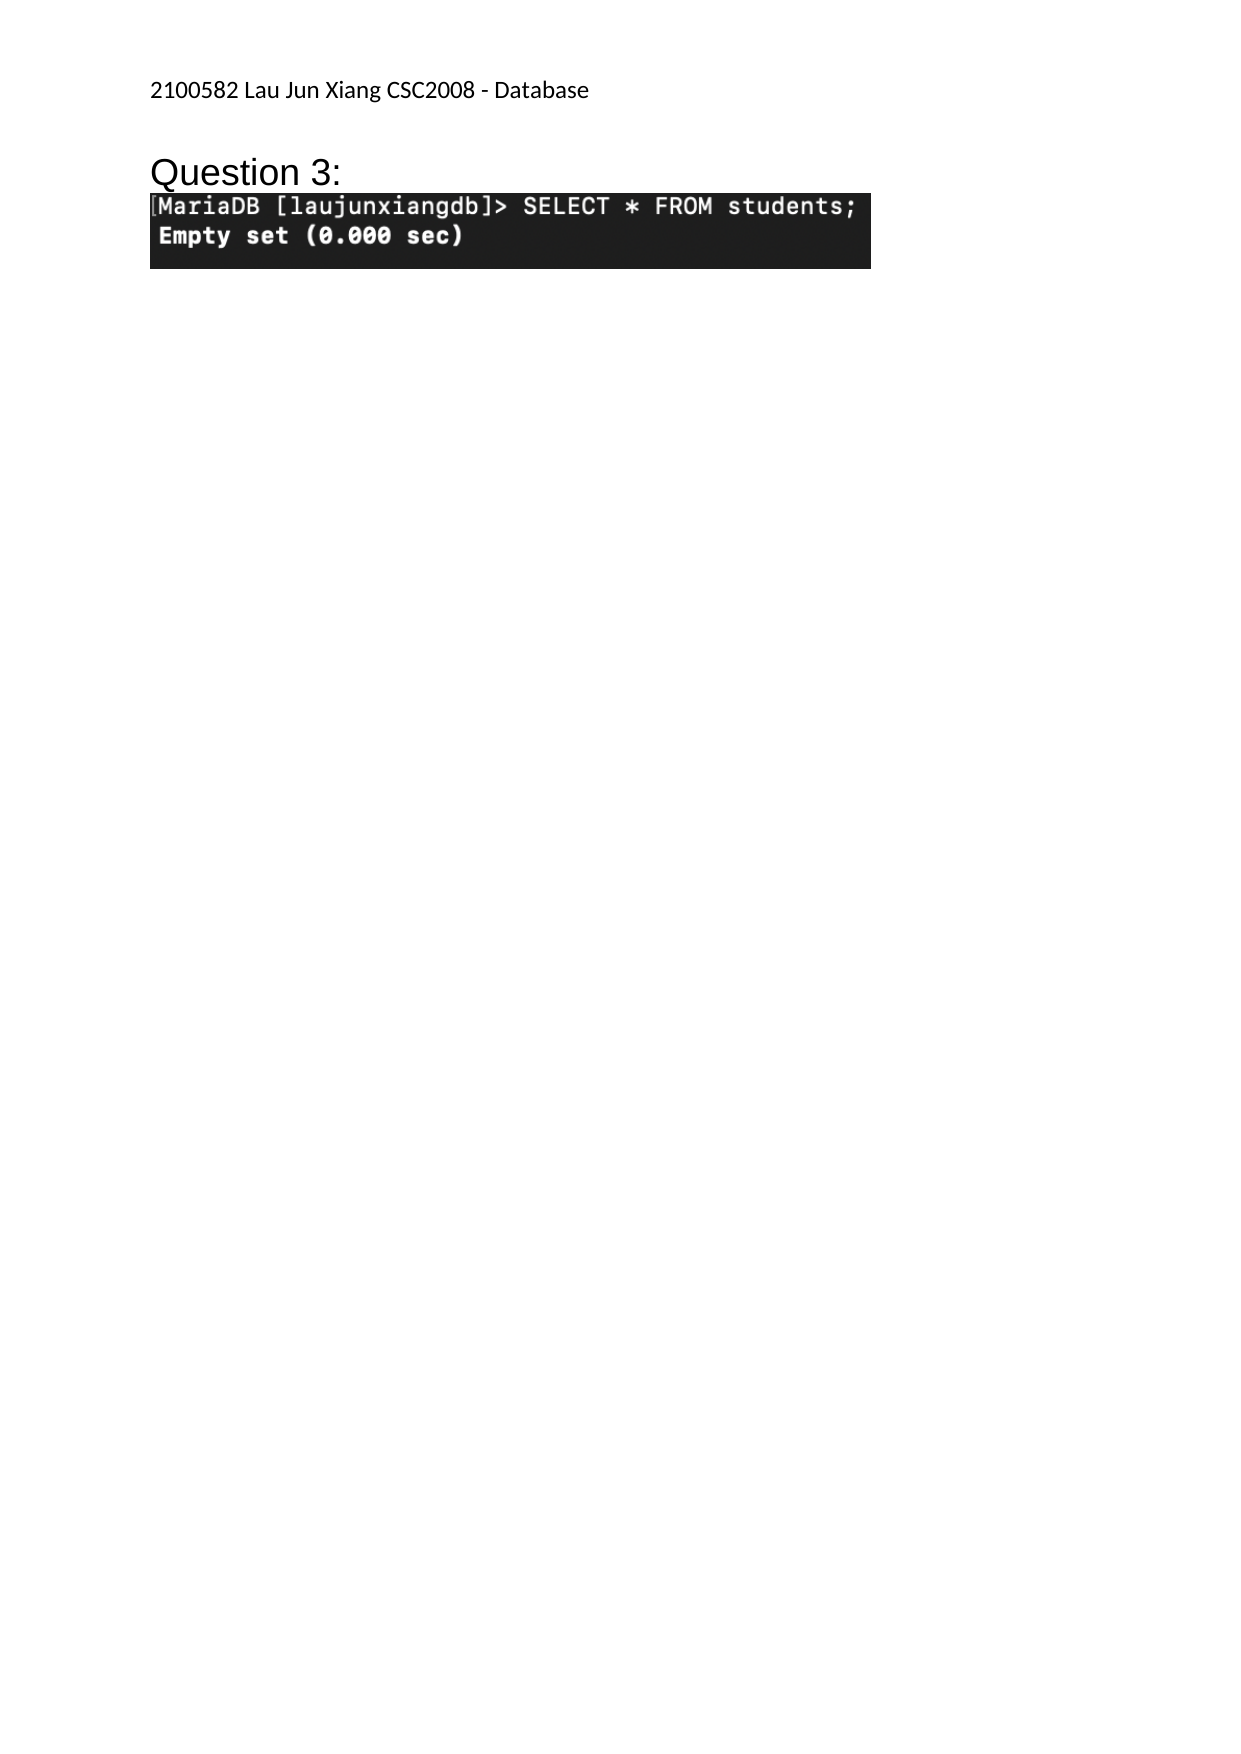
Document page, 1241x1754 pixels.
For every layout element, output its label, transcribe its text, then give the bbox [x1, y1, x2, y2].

picture [150, 193, 871, 269]
text Question 3: [150, 150, 1090, 193]
